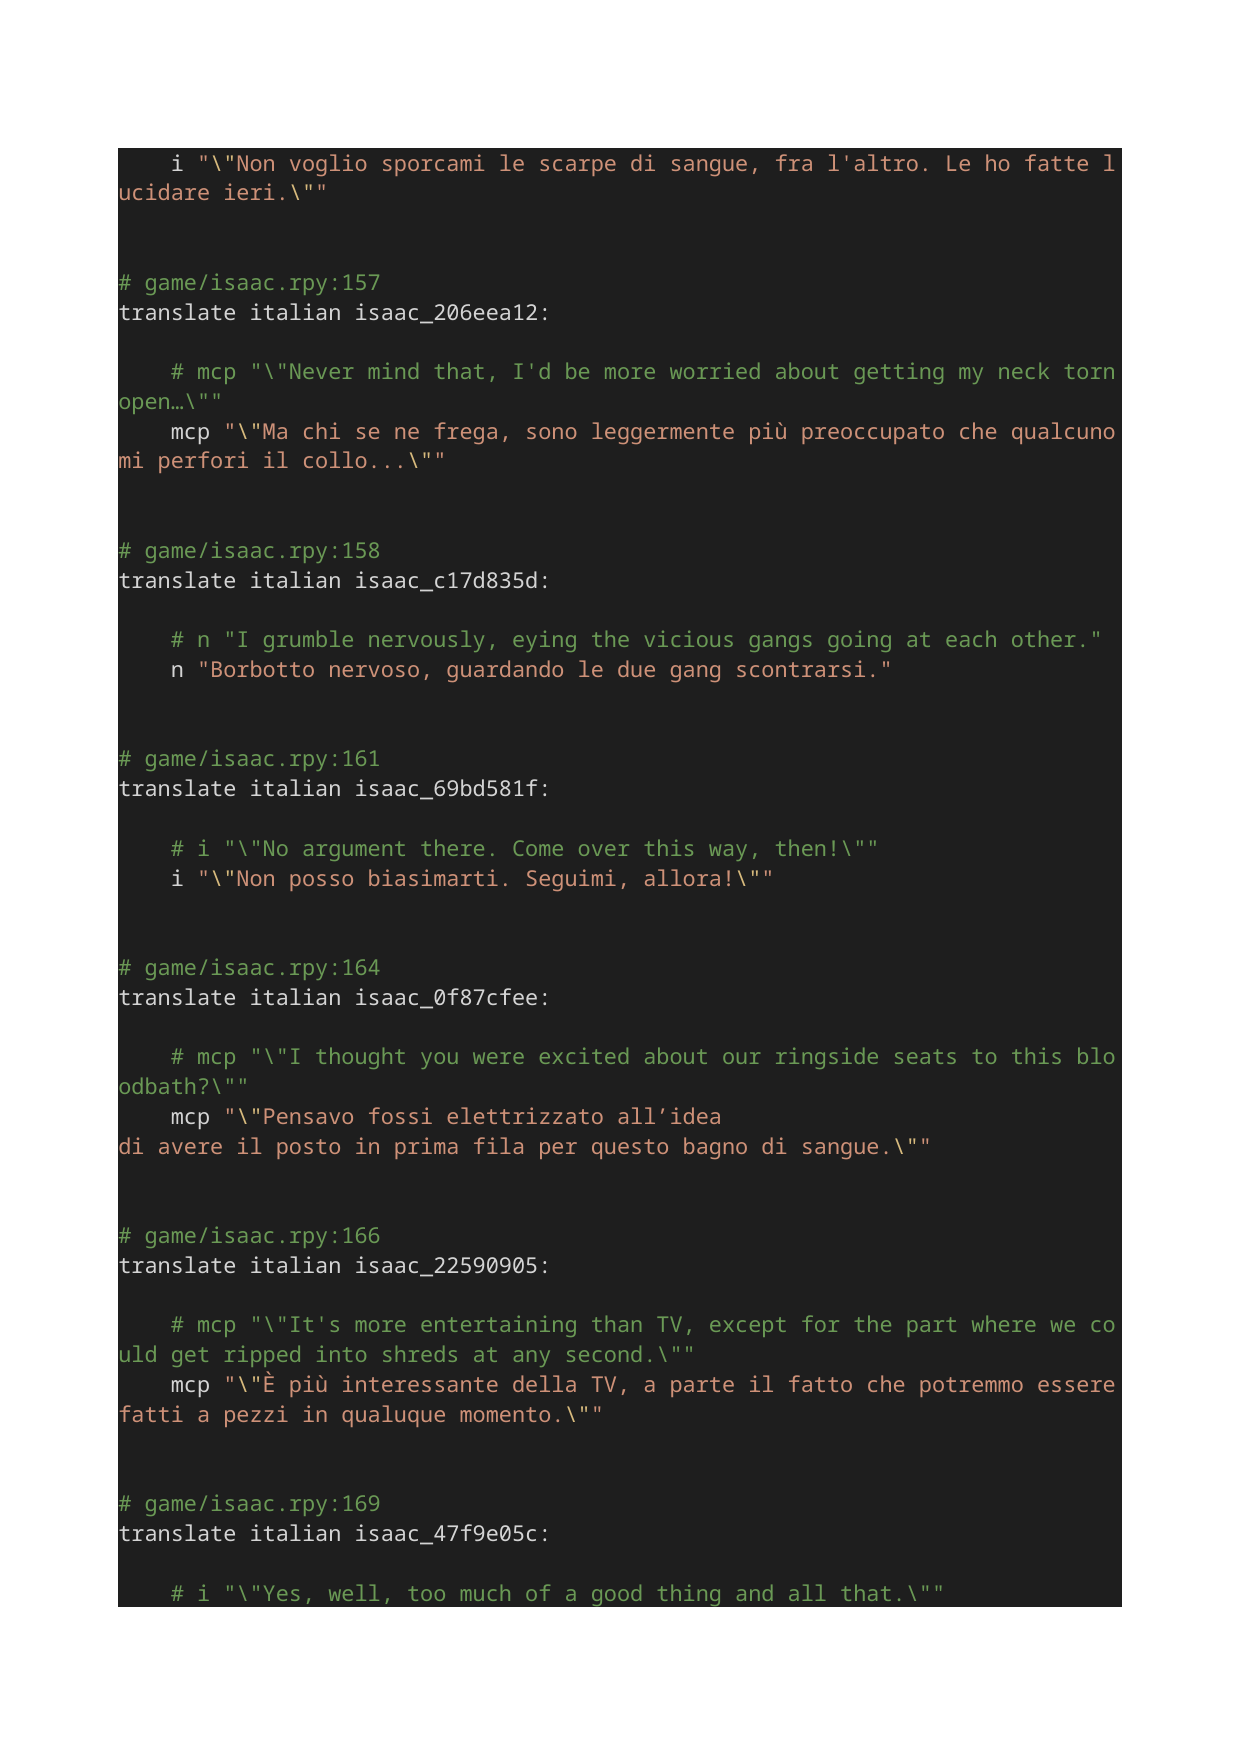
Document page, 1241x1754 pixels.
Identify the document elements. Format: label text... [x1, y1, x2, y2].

text translate italian isaac_206eea12: [118, 297, 1122, 326]
text n "Borbotto nervoso, guardando le due gang scontrarsi." [118, 654, 1122, 684]
text # game/isaac.rpy:166 [118, 1220, 1122, 1250]
text # mcp "\"I thought you were excited about our ringside seats to this bloodbath?\"" [118, 1041, 1122, 1101]
text # i "\"Yes, well, too much of a good thing and all that.\"" [118, 1578, 1122, 1607]
text translate italian isaac_0f87cfee: [118, 982, 1122, 1012]
text i "\"Non posso biasimarti. Seguimi, allora!\"" [118, 863, 1122, 892]
text mcp "\"Pensavo fossi elettrizzato all’idea di avere il posto in prima fila per questo bagno di sangue.\"" [118, 1101, 1122, 1161]
text # mcp "\"It's more entertaining than TV, except for the part where we could get ripped into shreds at any second.\"" [118, 1309, 1122, 1369]
text translate italian isaac_47f9e05c: [118, 1518, 1122, 1548]
text # i "\"No argument there. Come over this way, then!\"" [118, 833, 1122, 863]
text i "\"Non voglio sporcami le scarpe di sangue, fra l'altro. Le ho fatte lucidare ieri.\"" [118, 148, 1122, 207]
text mcp "\"Ma chi se ne frega, sono leggermente più preoccupato che qualcuno mi perfori il collo...\"" [118, 416, 1122, 475]
text # game/isaac.rpy:169 [118, 1488, 1122, 1518]
text # game/isaac.rpy:157 [118, 267, 1122, 297]
text # game/isaac.rpy:164 [118, 952, 1122, 982]
text mcp "\"È più interessante della TV, a parte il fatto che potremmo essere fatti a pezzi in qualuque momento.\"" [118, 1369, 1122, 1429]
text # game/isaac.rpy:158 [118, 535, 1122, 565]
text translate italian isaac_c17d835d: [118, 565, 1122, 594]
text translate italian isaac_69bd581f: [118, 773, 1122, 803]
text translate italian isaac_22590905: [118, 1250, 1122, 1280]
text # game/isaac.rpy:161 [118, 743, 1122, 773]
text # n "I grumble nervously, eying the vicious gangs going at each other." [118, 624, 1122, 654]
text # mcp "\"Never mind that, I'd be more worried about getting my neck torn open…\"" [118, 356, 1122, 416]
